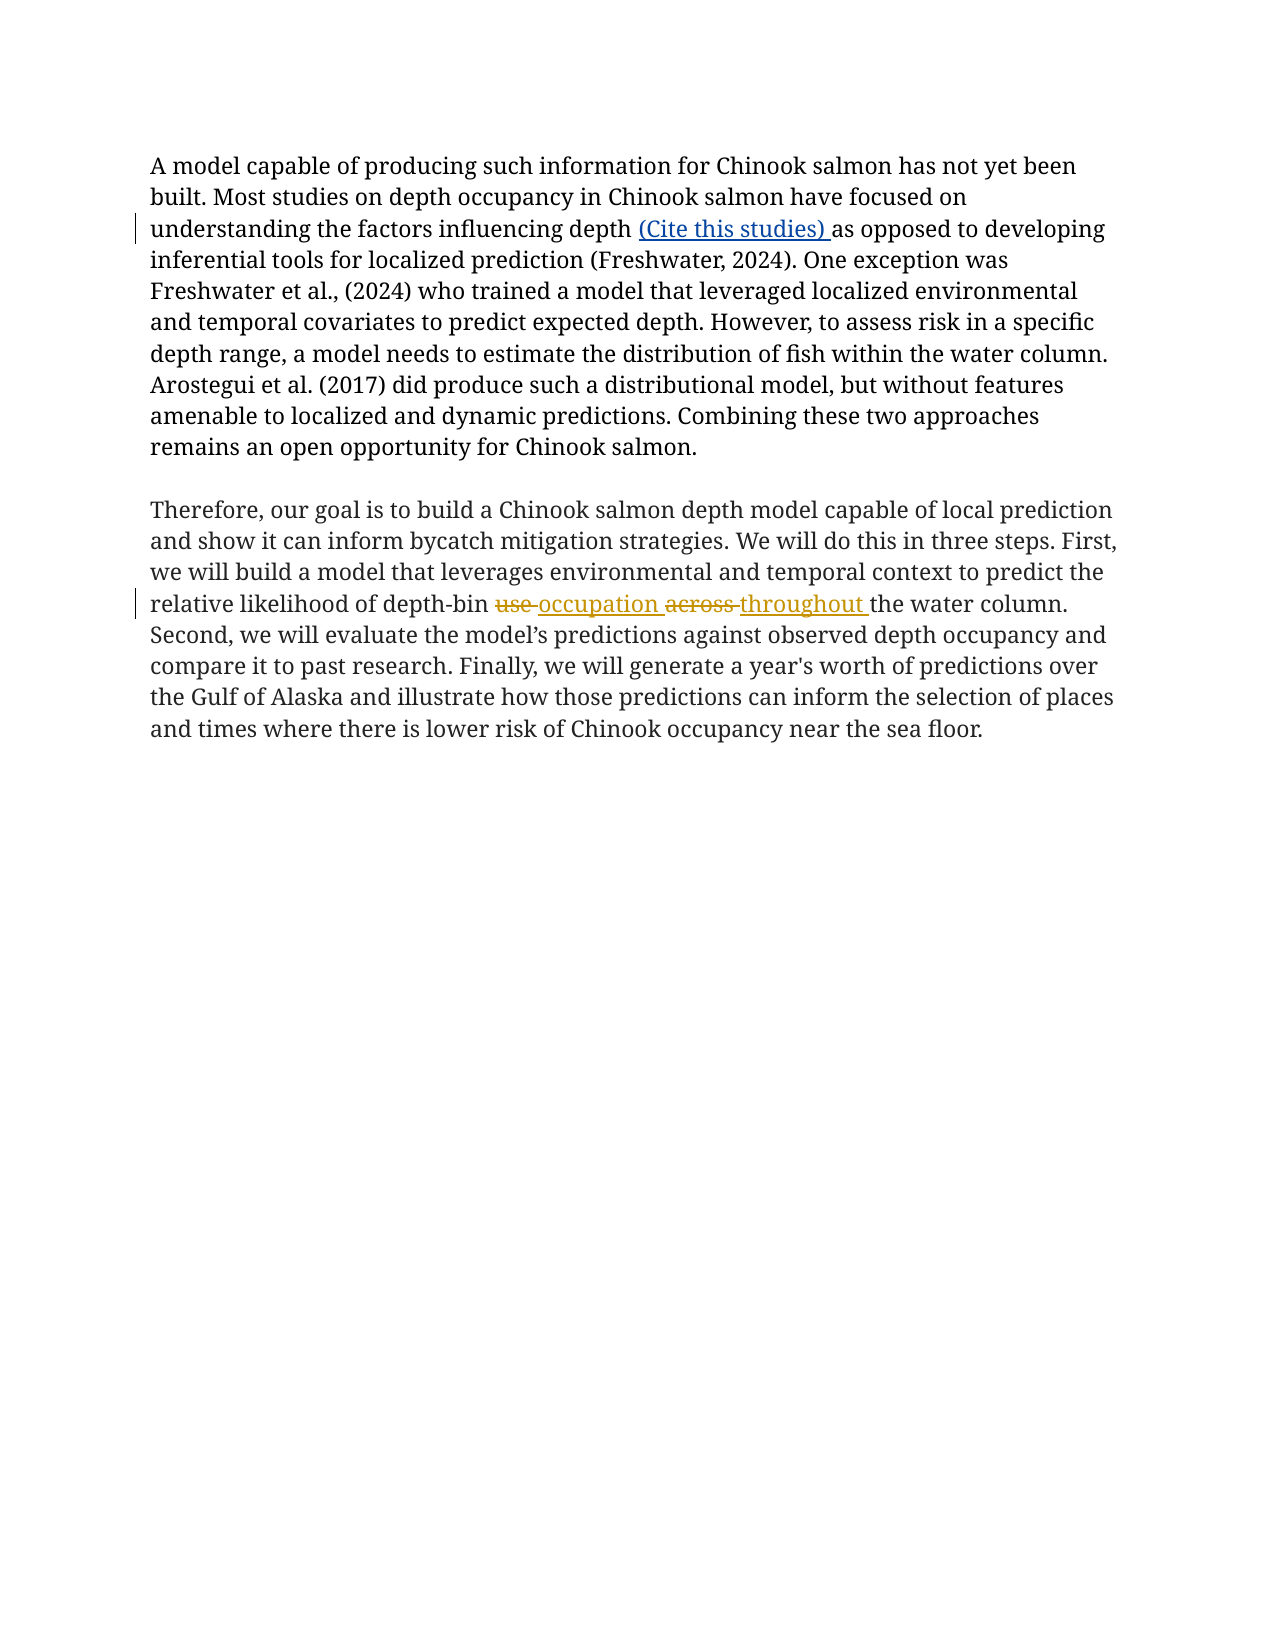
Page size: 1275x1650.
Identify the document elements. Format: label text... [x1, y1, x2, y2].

text Therefore, our goal is to build a Chinook salmon depth model capable of local prediction and show it can inform bycatch mitigation strategies. We will do this in three steps. First, we will build a model that leverages environmental and temporal context to predict the relative likelihood of depth-bin the water column. Second, we will evaluate the model’s predictions against observed depth occupancy and compare it to past research. Finally, we will generate a year's worth of predictions over the Gulf of Alaska and illustrate how those predictions can inform the selection of places and times where there is lower risk of Chinook occupancy near the sea floor. [150, 494, 1125, 744]
text A model capable of producing such information for Chinook salmon has not yet been built. Most studies on depth occupancy in Chinook salmon have focused on understanding the factors influencing depth as opposed to developing inferential tools for localized prediction (Freshwater, 2024). One exception was Freshwater et al., (2024) who trained a model that leveraged localized environmental and temporal covariates to predict expected depth. However, to assess risk in a specific depth range, a model needs to estimate the distribution of fish within the water column. Arostegui et al. (2017) did produce such a distributional model, but without features amenable to localized and dynamic predictions. Combining these two approaches remains an open opportunity for Chinook salmon. [150, 150, 1125, 462]
